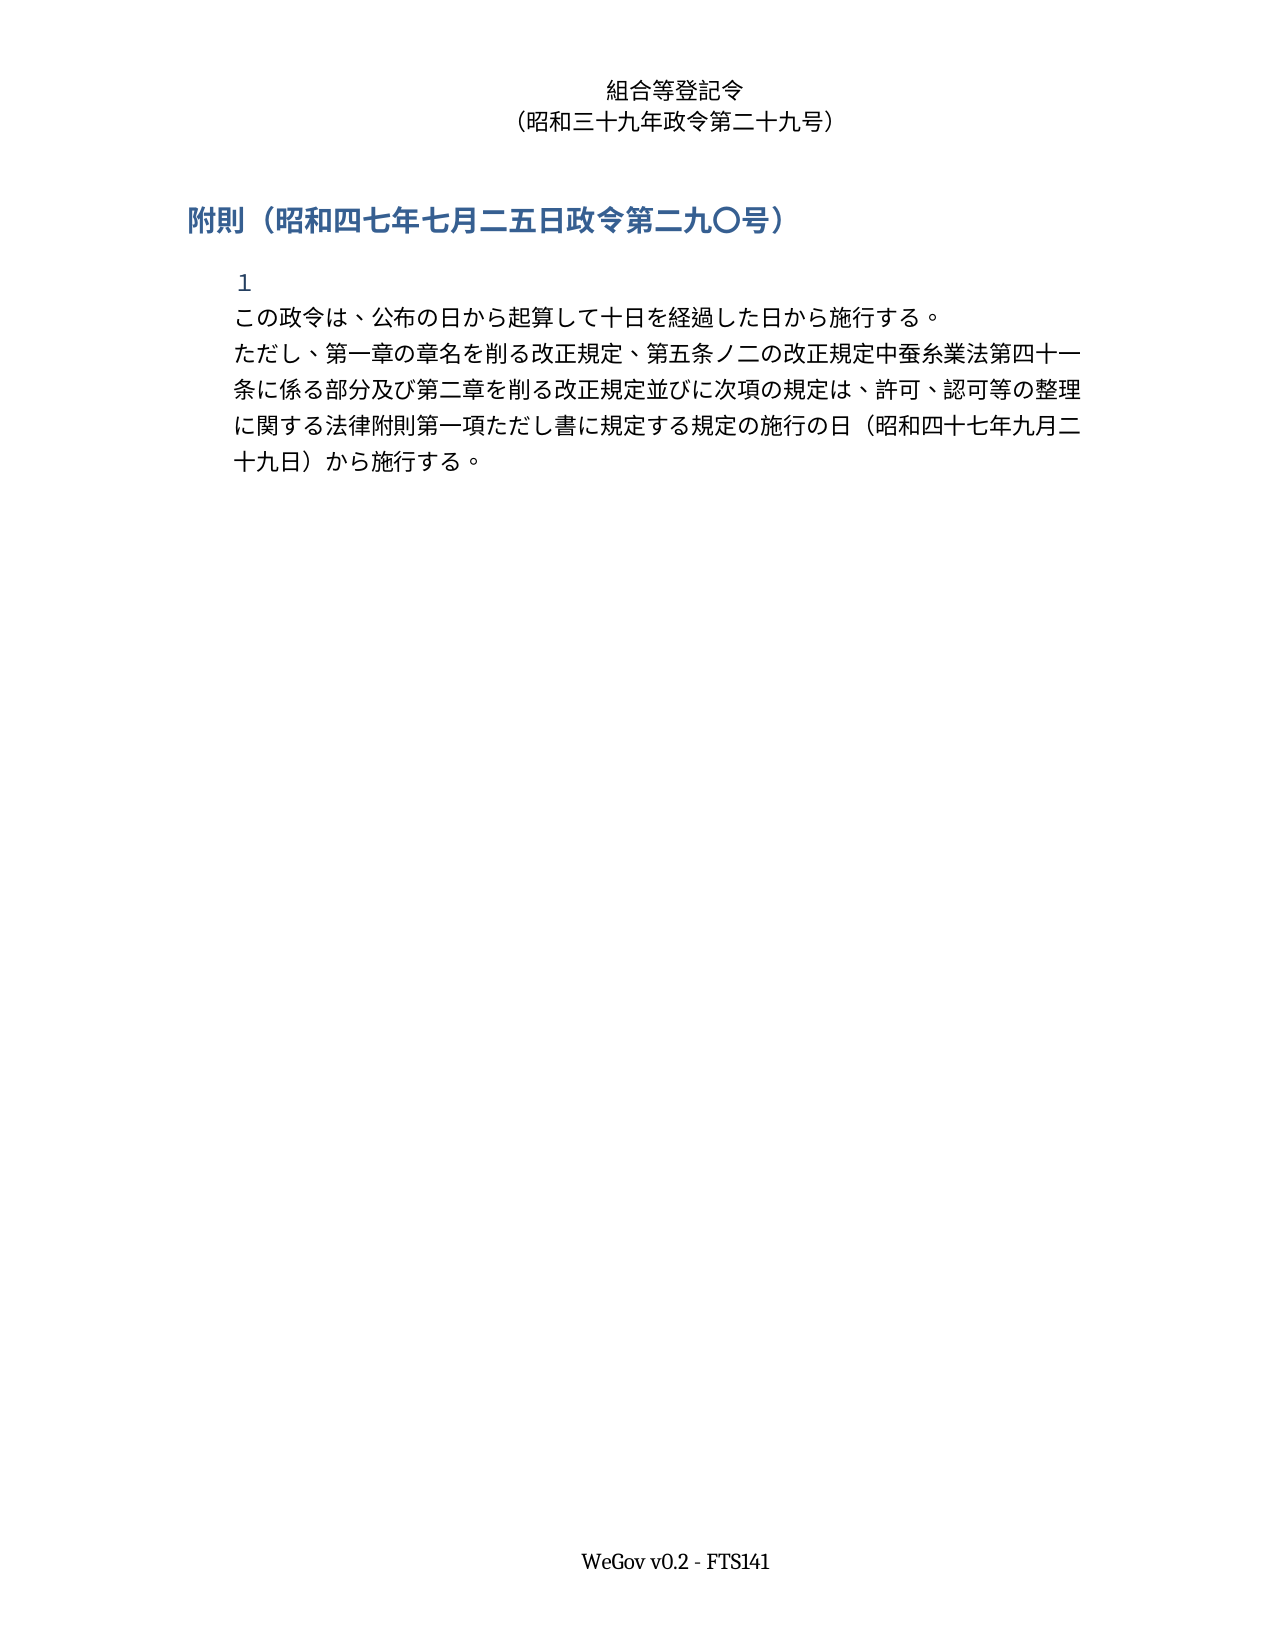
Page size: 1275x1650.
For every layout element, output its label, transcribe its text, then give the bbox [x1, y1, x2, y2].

subtitle １ [233, 266, 1087, 298]
text この政令は、公布の日から起算して十日を経過した日から施行する。 ただし、第一章の章名を削る改正規定、第五条ノ二の改正規定中蚕糸業法第四十一条に係る部分及び第二章を削る改正規定並びに次項の規定は、許可、認可等の整理に関する法律附則第一項ただし書に規定する規定の施行の日（昭和四十七年九月二十九日）から施行する。 [233, 302, 1087, 477]
subtitle 附則（昭和四七年七月二五日政令第二九〇号） [187, 200, 1087, 240]
